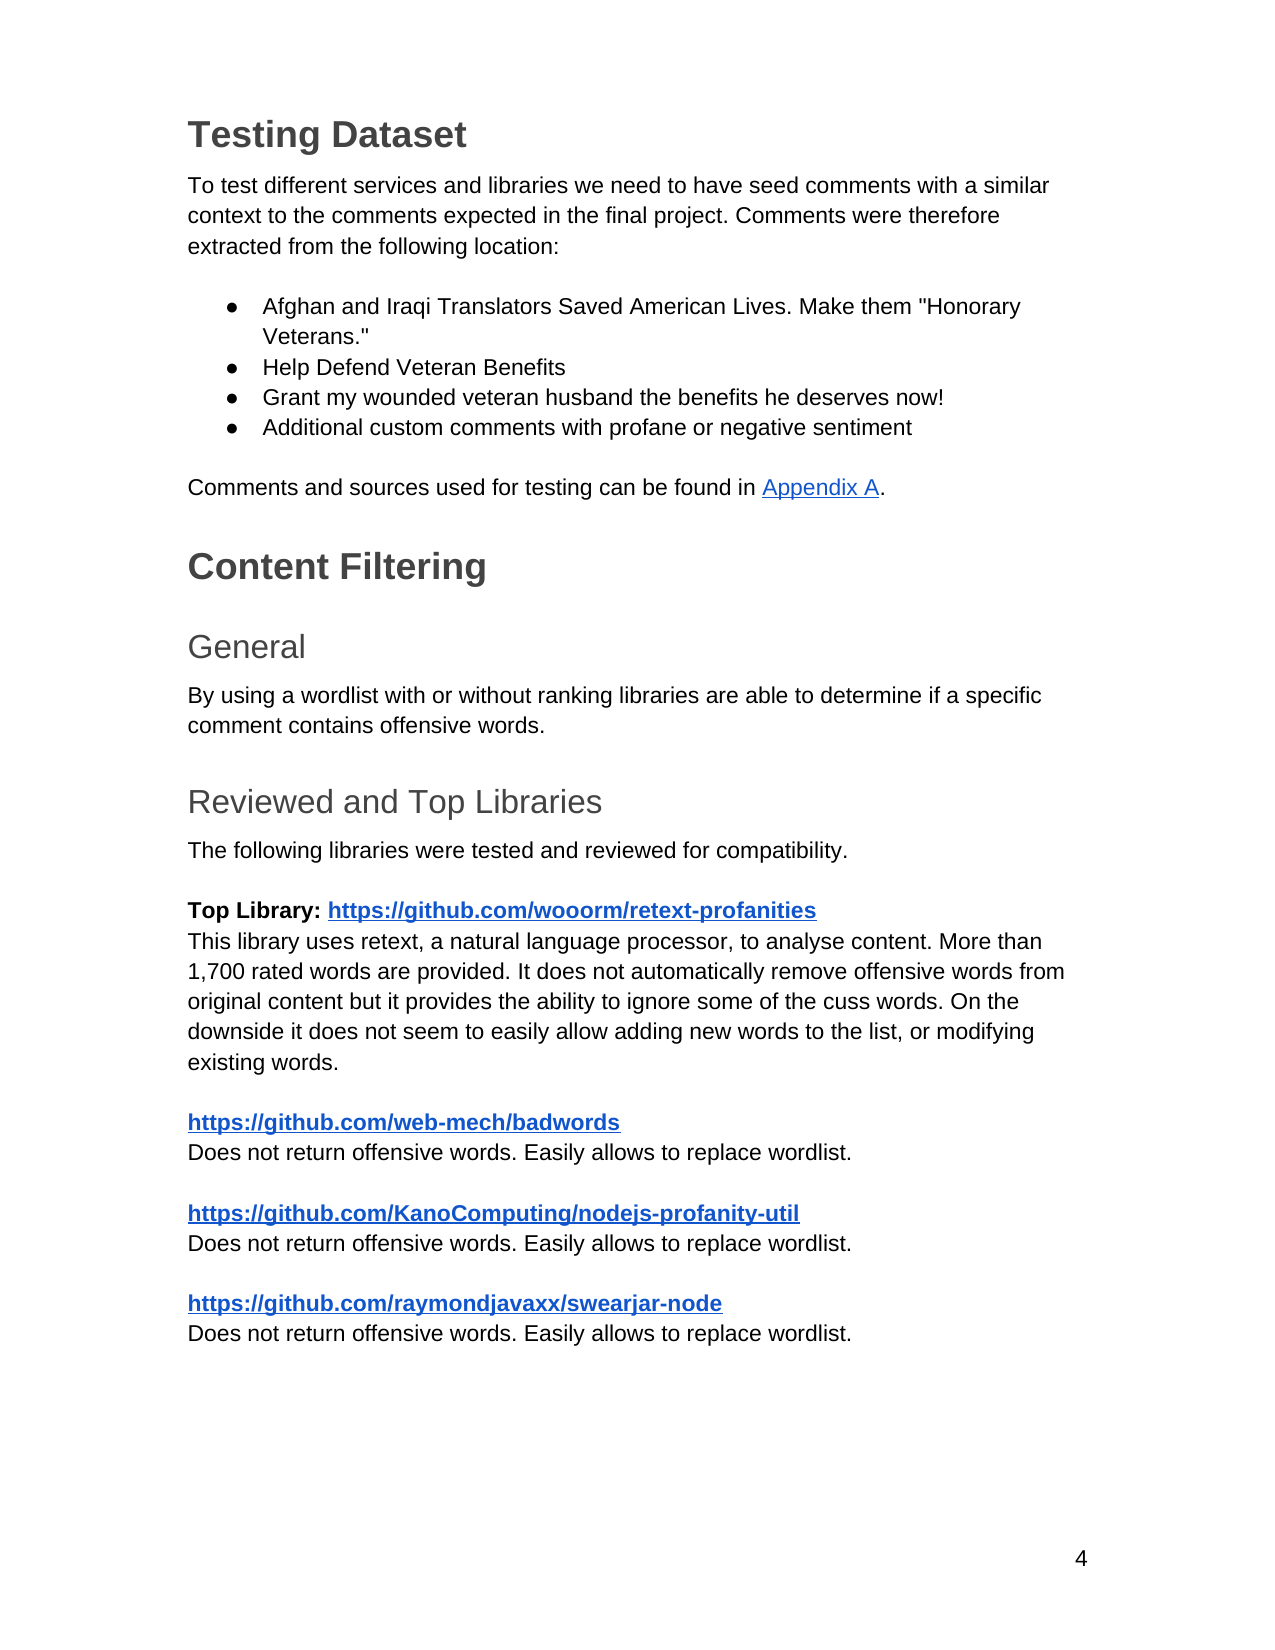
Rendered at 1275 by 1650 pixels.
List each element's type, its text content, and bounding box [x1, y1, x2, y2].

list Additional custom comments with profane or negative sentiment [225, 414, 1087, 440]
list Grant my wounded veteran husband the benefits he deserves now! [225, 384, 1087, 410]
text Does not return offensive words. Easily allows to replace wordlist. [187, 1230, 1087, 1256]
text The following libraries were tested and reviewed for compatibility. [187, 837, 1087, 863]
list Help Defend Veteran Benefits [225, 353, 1087, 380]
text https://github.com/raymondjavaxx/swearjar-node [187, 1290, 1087, 1317]
text This library uses retext, a natural language processor, to analyse content. More than 1,700 rated words are provided. It does not automatically remove offensive words from original content but it provides the ability to ignore some of the cuss words. On the downside it does not seem to easily allow adding new words to the list, or modifying existing words. [187, 928, 1087, 1075]
list Afghan and Iraqi Translators Saved American Lives. Make them "Honorary Veterans." [225, 293, 1087, 350]
text Comments and sources used for testing can be found in Appendix A. [187, 474, 1087, 501]
subtitle General [187, 627, 1087, 665]
text By using a wordlist with or without ranking libraries are able to determine if a specific comment contains offensive words. [187, 682, 1087, 738]
subtitle Testing Dataset [187, 112, 1087, 156]
text Does not return offensive words. Easily allows to replace wordlist. [187, 1139, 1087, 1166]
subtitle Content Filtering [187, 544, 1087, 587]
text To test different services and libraries we need to have seed comments with a similar context to the comments expected in the final project. Comments were therefore extracted from the following location: [187, 172, 1087, 259]
text https://github.com/web-mech/badwords [187, 1109, 1087, 1135]
text https://github.com/KanoComputing/nodejs-profanity-util [187, 1199, 1087, 1226]
text Top Library: https://github.com/wooorm/retext-profanities [187, 897, 1087, 924]
subtitle Reviewed and Top Libraries [187, 782, 1087, 820]
text Does not return offensive words. Easily allows to replace wordlist. [187, 1320, 1087, 1347]
